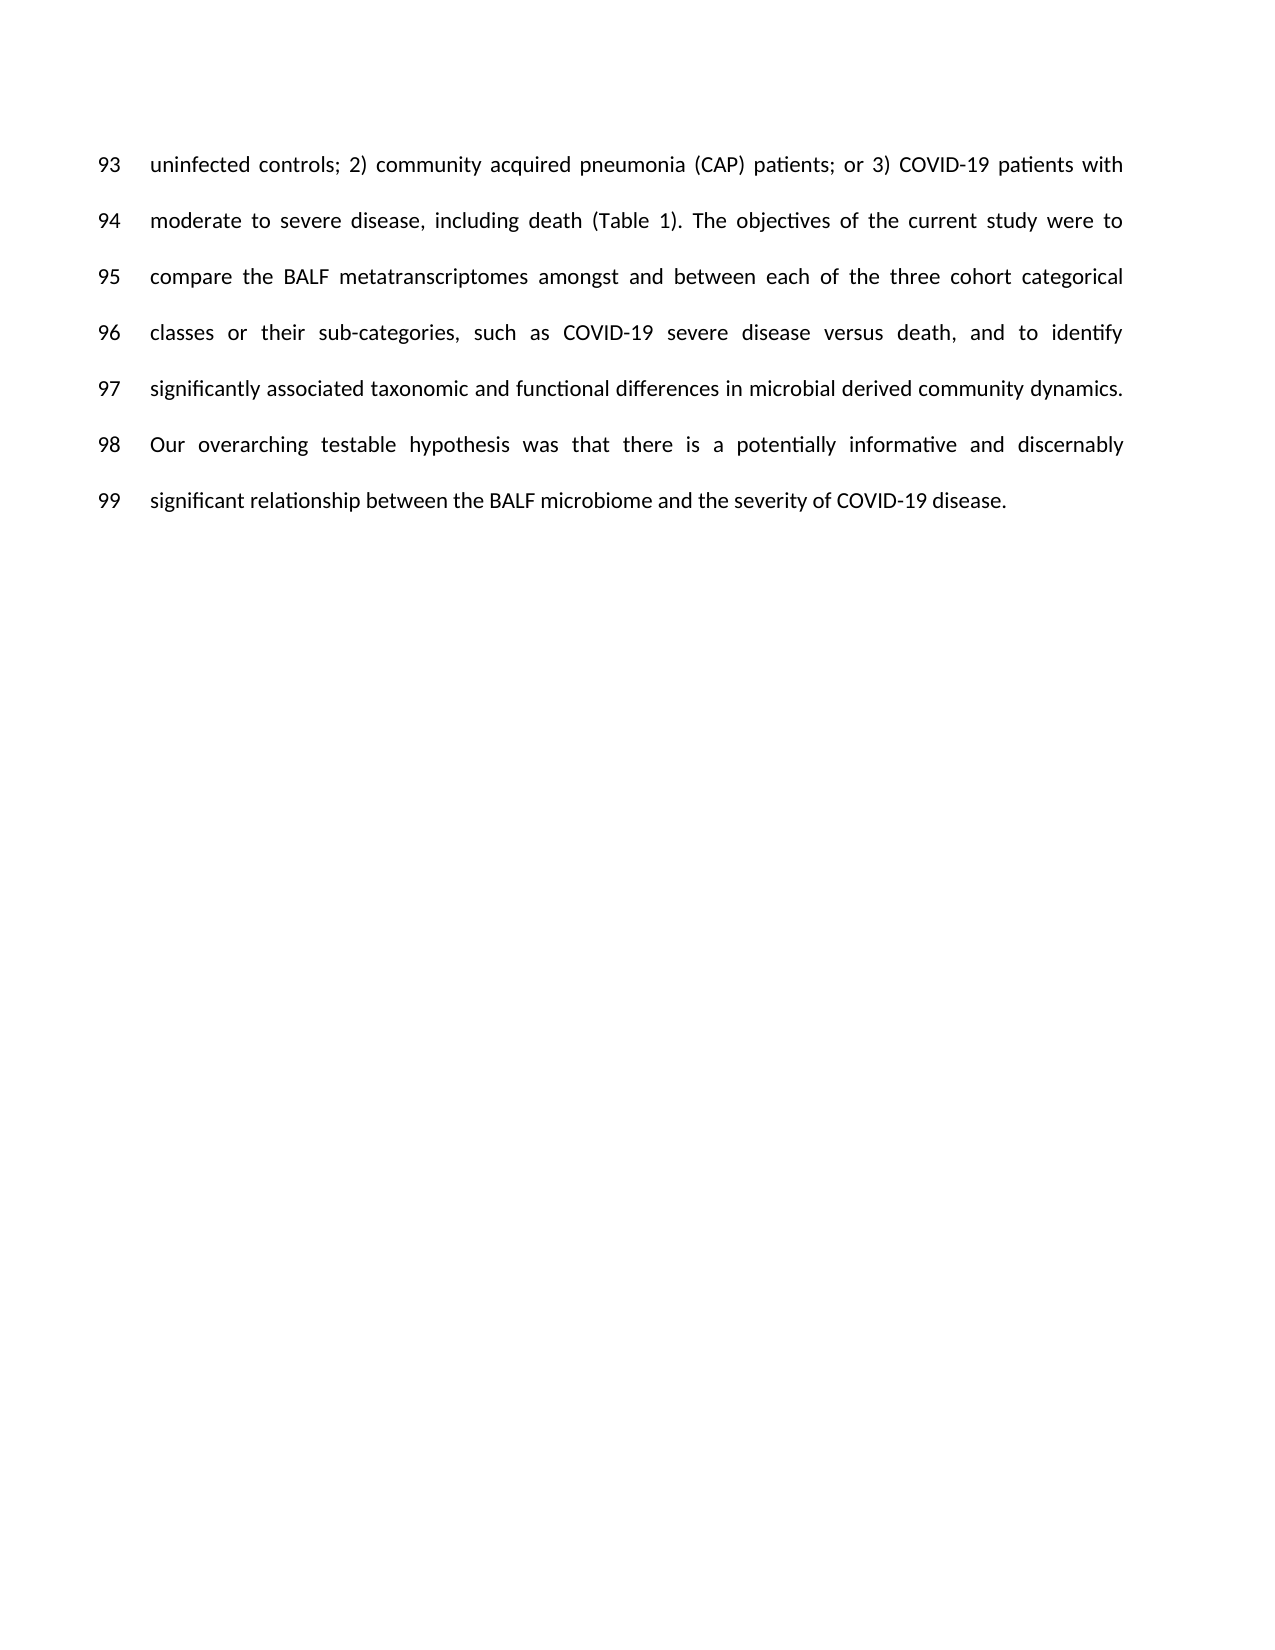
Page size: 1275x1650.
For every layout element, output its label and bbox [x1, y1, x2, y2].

text [150, 150, 1125, 514]
